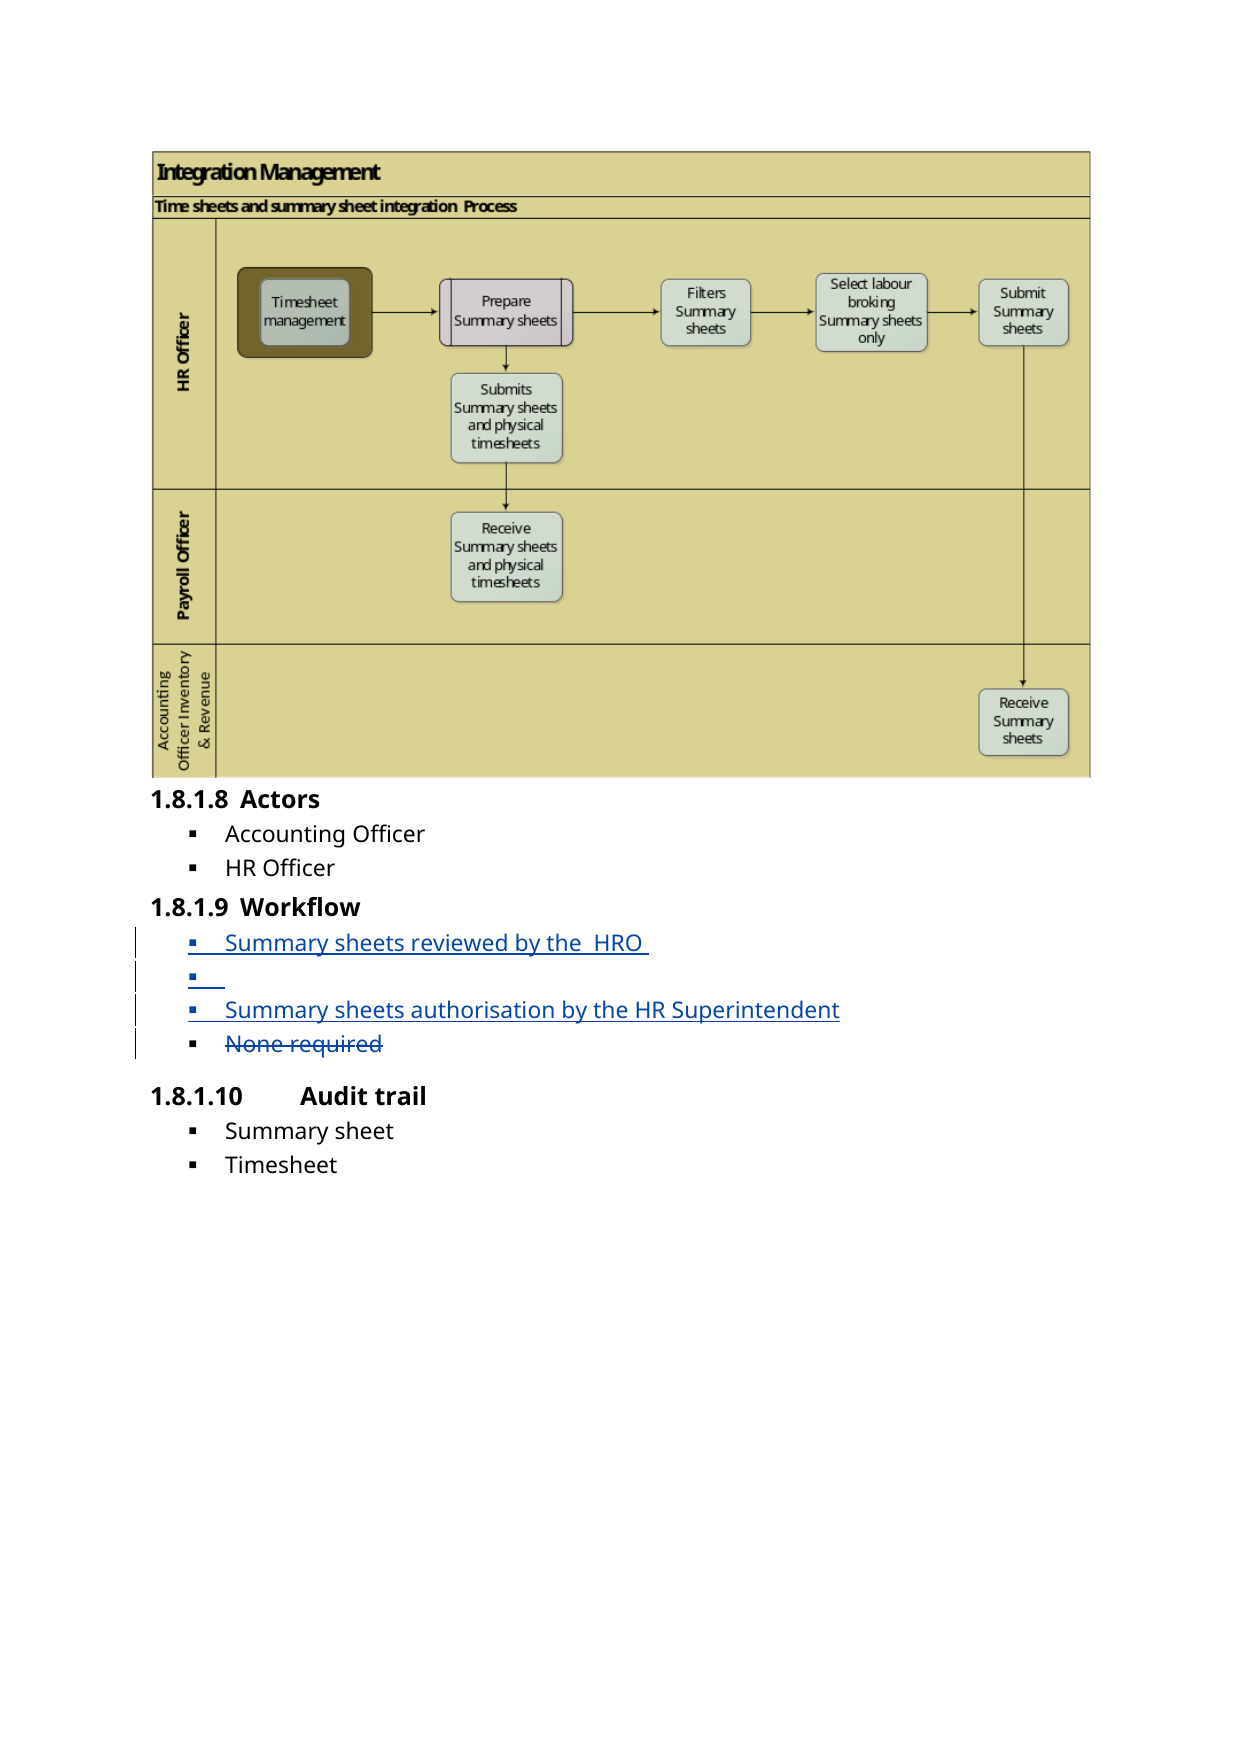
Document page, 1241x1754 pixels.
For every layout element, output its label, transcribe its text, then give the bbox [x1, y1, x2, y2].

subtitle Audit trail [150, 1078, 1090, 1112]
list Timesheet [187, 1149, 1090, 1180]
subtitle Actors [150, 782, 1090, 816]
list HR Officer [187, 852, 1090, 883]
list Accounting Officer [187, 818, 1090, 849]
list Summary sheet [187, 1115, 1090, 1146]
subtitle Workflow [150, 890, 1090, 924]
